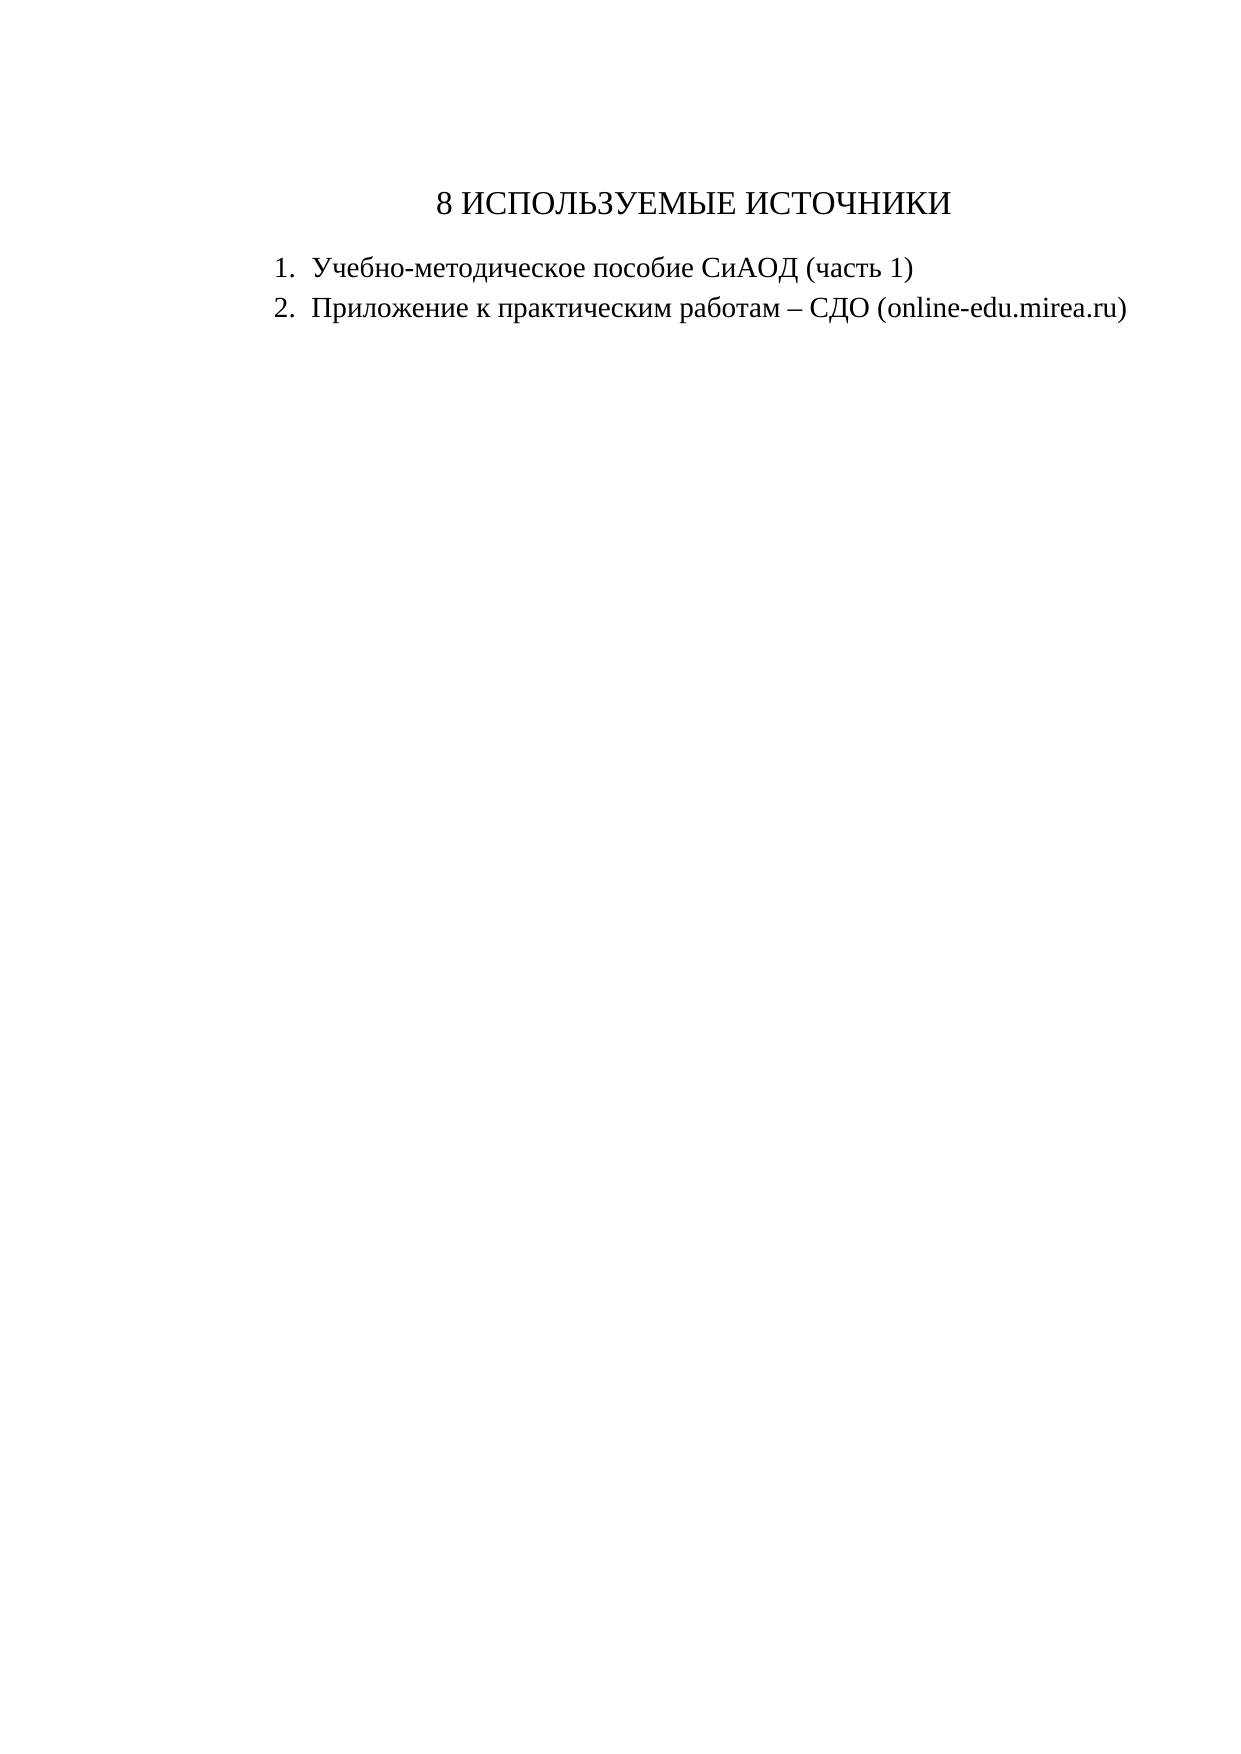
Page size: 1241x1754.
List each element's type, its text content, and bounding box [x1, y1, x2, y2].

list Приложение к практическим работам – СДО (online-edu.mirea.ru) [274, 290, 1152, 324]
subtitle 8 ИСПОЛЬЗУЕМЫЕ ИСТОЧНИКИ [177, 183, 1152, 222]
list Учебно-методическое пособие СиАОД (часть 1) [274, 250, 1152, 284]
